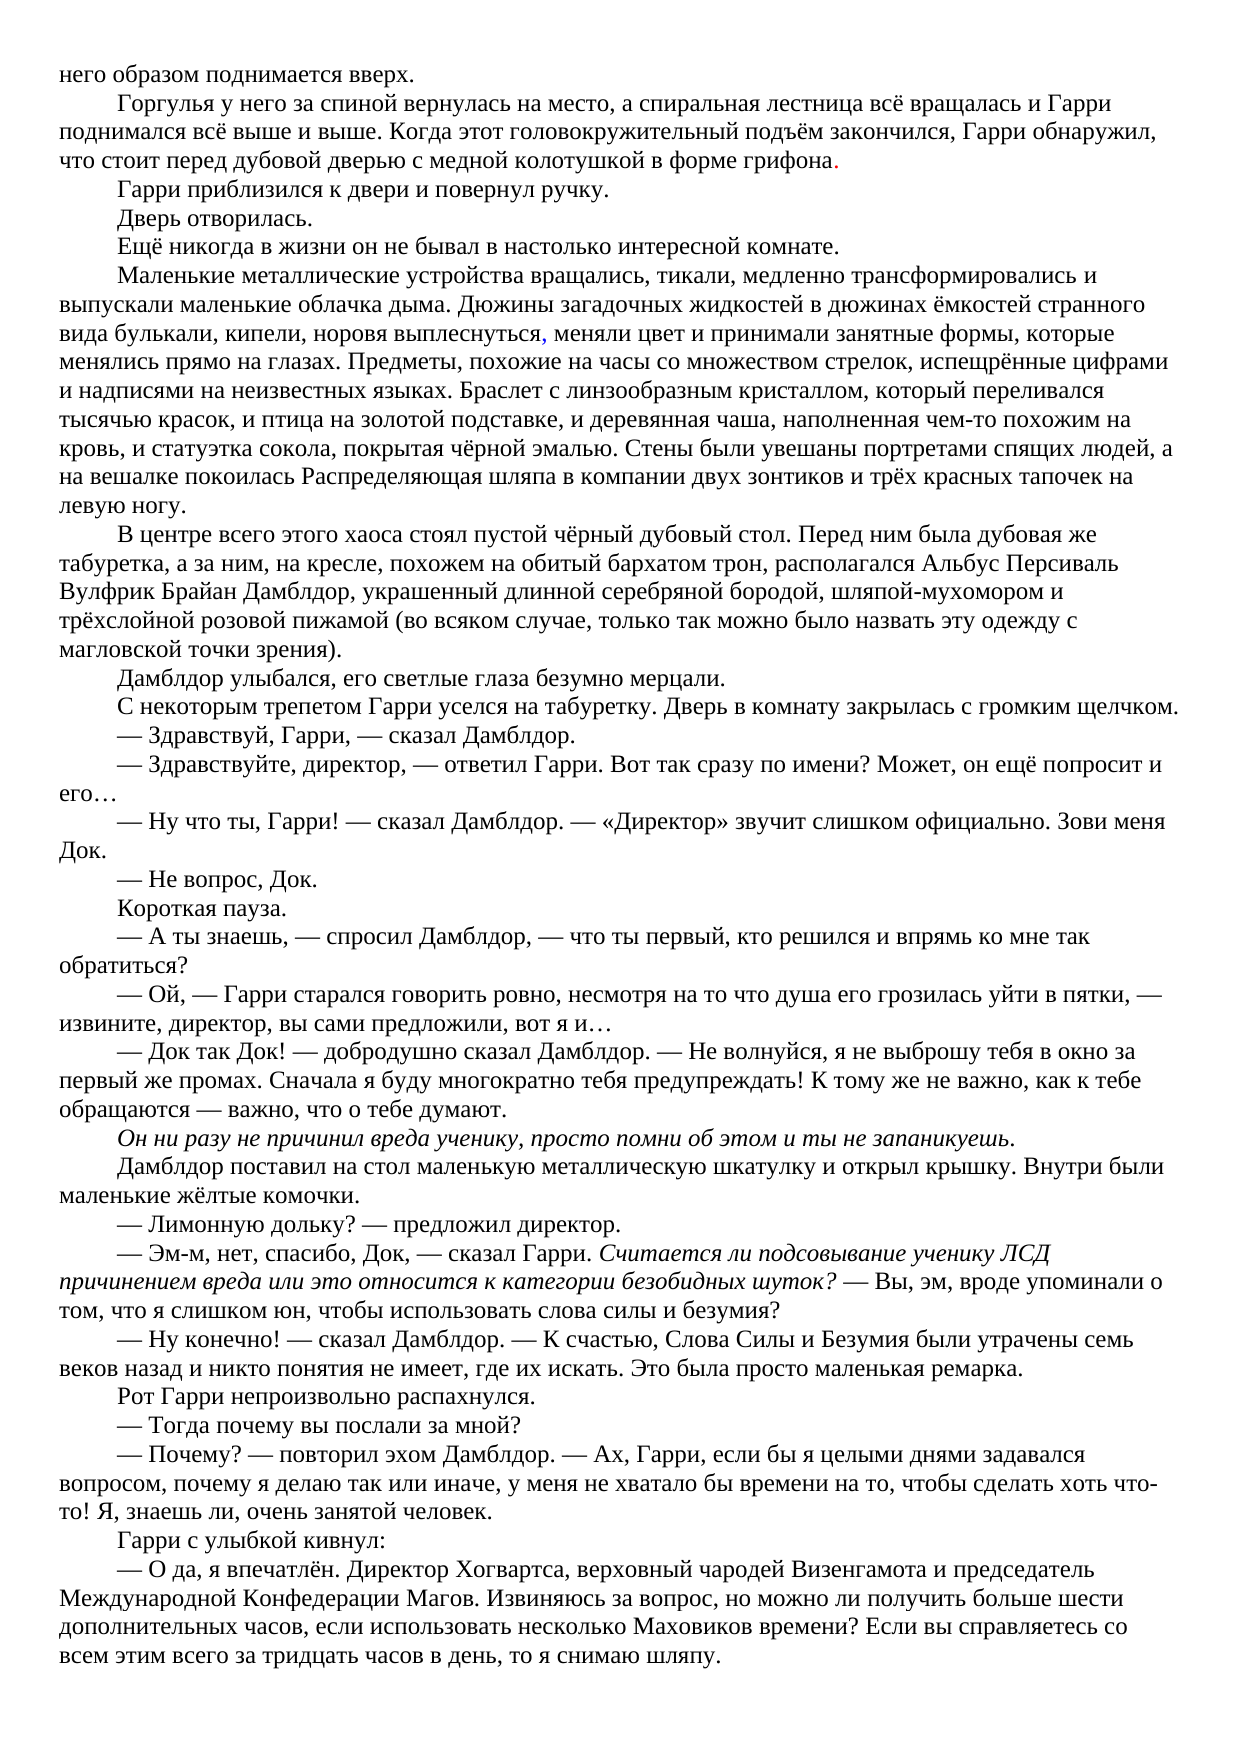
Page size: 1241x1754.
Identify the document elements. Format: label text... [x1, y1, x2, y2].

text Гарри с улыбкой кивнул: [59, 1525, 1181, 1554]
text Гарри приблизился к двери и повернул ручку. [59, 174, 1181, 203]
text — О да, я впечатлён. Директор Хогвартса, верховный чародей Визенгамота и председатель Международной Конфедерации Магов. Извиняюсь за вопрос, но можно ли получить больше шести дополнительных часов, если использовать несколько Маховиков времени? Если вы справляетесь со всем этим всего за тридцать часов в день, то я снимаю шляпу. [722, 1554, 1181, 1669]
text Мальчик нервно шагнул на спиральную лестницу и обнаружил, что каким-то непостижимым для него образом поднимается вверх. [59, 59, 1181, 88]
text Рот Гарри непроизвольно распахнулся. [59, 1381, 1181, 1410]
text — Док так Док! — добродушно сказал Дамблдор. — Не волнуйся, я не выброшу тебя в окно за первый же промах. Сначала я буду многократно тебя предупреждать! К тому же не важно, как к тебе обращаются — важно, что о тебе думают. [59, 1036, 1181, 1123]
text Дверь отворилась. [59, 203, 1181, 231]
text Дамблдор улыбался, его светлые глаза безумно мерцали. [59, 663, 1181, 691]
text В центре всего этого хаоса стоял пустой чёрный дубовый стол. Перед ним была дубовая же табуретка, а за ним, на кресле, похожем на обитый бархатом трон, располагался Альбус Персиваль Вулфрик Брайан Дамблдор, украшенный длинной серебряной бородой, шляпой-мухомором и трёхслойной розовой пижамой (во всяком случае, только так можно было назвать эту одежду с магловской точки зрения). [59, 519, 1181, 663]
text — Здравствуй, Гарри, — сказал Дамблдор. [59, 720, 1181, 749]
text — Эм-м, нет, спасибо, Док, — сказал Гарри. Считается ли подсовывание ученику ЛСД причинением вреда или это относится к категории безобидных шуток? — Вы, эм, вроде упоминали о том, что я слишком юн, чтобы использовать слова силы и безумия? [59, 1238, 1181, 1324]
text Дамблдор поставил на стол маленькую металлическую шкатулку и открыл крышку. Внутри были маленькие жёлтые комочки. [59, 1151, 1181, 1209]
text Он ни разу не причинил вреда ученику, просто помни об этом и ты не запаникуешь. [59, 1123, 1181, 1151]
text — Ну конечно! — сказал Дамблдор. — К счастью, Слова Силы и Безумия были утрачены семь веков назад и никто понятия не имеет, где их искать. Это была просто маленькая ремарка. [59, 1324, 1181, 1381]
text — Почему? — повторил эхом Дамблдор. — Ах, Гарри, если бы я целыми днями задавался вопросом, почему я делаю так или иначе, у меня не хватало бы времени на то, чтобы сделать хоть что-то! Я, знаешь ли, очень занятой человек. [59, 1439, 1181, 1525]
text — Ой, — Гарри старался говорить ровно, несмотря на то что душа его грозилась уйти в пятки, — извините, директор, вы сами предложили, вот я и… [59, 979, 1181, 1036]
text Короткая пауза. [59, 893, 1181, 921]
text — О да, я впечатлён. Директор Хогвартса, верховный чародей Визенгамота и председатель Международной Конфедерации Магов. Извиняюсь за вопрос, но можно ли получить больше шести дополнительных часов, если использовать несколько Маховиков времени? Если вы справляетесь со всем этим всего за тридцать часов в день, то я снимаю шляпу. [59, 1554, 953, 1583]
text — Лимонную дольку? — предложил директор. [59, 1209, 1181, 1238]
text С некоторым трепетом Гарри уселся на табуретку. Дверь в комнату закрылась с громким щелчком. [59, 691, 1181, 720]
text — Здравствуйте, директор, — ответил Гарри. Вот так сразу по имени? Может, он ещё попросит и его… [59, 749, 1181, 806]
text — Ну что ты, Гарри! — сказал Дамблдор. — «Директор» звучит слишком официально. Зови меня Док. [59, 806, 1181, 864]
text — Не вопрос, Док. [59, 864, 1181, 893]
text Ещё никогда в жизни он не бывал в настолько интересной комнате. [59, 231, 1181, 260]
text — Тогда почему вы послали за мной? [59, 1410, 1181, 1439]
text — А ты знаешь, — спросил Дамблдор, — что ты первый, кто решился и впрямь ко мне так обратиться? [59, 921, 1181, 979]
